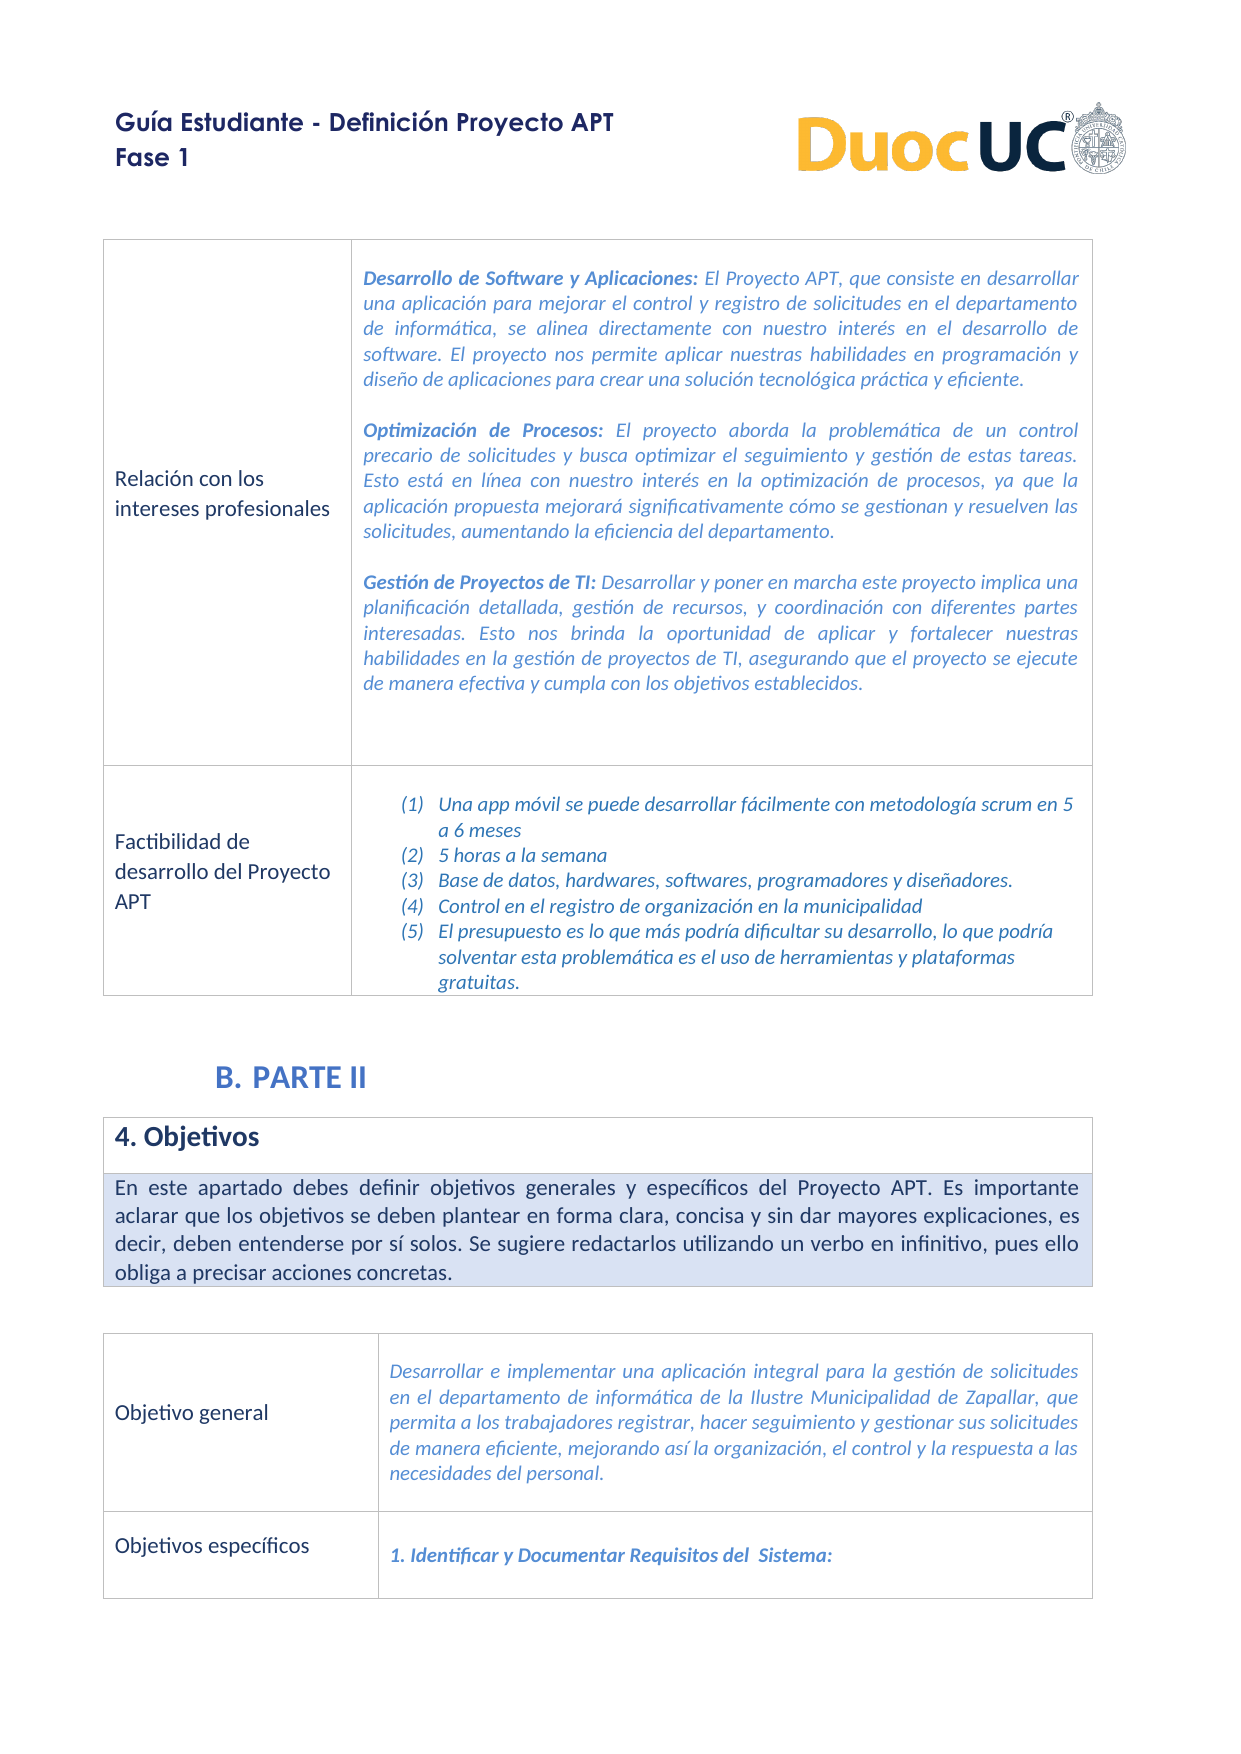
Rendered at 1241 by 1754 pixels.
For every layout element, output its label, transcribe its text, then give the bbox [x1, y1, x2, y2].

table_cell Factibilidad de desarrollo del Proyecto APT [104, 766, 351, 995]
table_cell Desarrollo de Software y Aplicaciones: El Proyecto APT, que consiste en desarrollar una aplicación para mejorar el control y registro de solicitudes en el departamento de informática, se alinea directamente con nuestro interés en el desarrollo de software. El proyecto nos permite aplicar nuestras habilidades en programación y diseño de aplicaciones para crear una solución tecnológica práctica y eficiente. Optimización de Procesos: El proyecto aborda la problemática de un control precario de solicitudes y busca optimizar el seguimiento y gestión de estas tareas. Esto está en línea con nuestro interés en la optimización de procesos, ya que la aplicación propuesta mejorará significativamente cómo se gestionan y resuelven las solicitudes, aumentando la eficiencia del departamento. Gestión de Proyectos de TI: Desarrollar y poner en marcha este proyecto implica una planificación detallada, gestión de recursos, y coordinación con diferentes partes interesadas. Esto nos brinda la oportunidad de aplicar y fortalecer nuestras habilidades en la gestión de proyectos de TI, asegurando que el proyecto se ejecute de manera efectiva y cumpla con los objetivos establecidos. [352, 240, 1092, 765]
table_header Desarrollar e implementar una aplicación integral para la gestión de solicitudes en el departamento de informática de la Ilustre Municipalidad de Zapallar, que permita a los trabajadores registrar, hacer seguimiento y gestionar sus solicitudes de manera eficiente, mejorando así la organización, el control y la respuesta a las necesidades del personal. [379, 1334, 1092, 1511]
table_cell Relación con los intereses profesionales [104, 240, 351, 765]
table_header Objetivo general [104, 1334, 378, 1511]
table_header 4. Objetivos [104, 1118, 1092, 1172]
table_cell Una app móvil se puede desarrollar fácilmente con metodología scrum en 5 a 6 meses 5 horas a la semana Base de datos, hardwares, softwares, programadores y diseñadores. Control en el registro de organización en la municipalidad El presupuesto es lo que más podría dificultar su desarrollo, lo que podría solventar esta problemática es el uso de herramientas y plataformas gratuitas. [352, 766, 1092, 995]
list PARTE II [215, 1056, 1063, 1097]
table_cell Objetivos específicos [104, 1512, 378, 1597]
picture [798, 102, 1126, 174]
table_cell En este apartado debes definir objetivos generales y específicos del Proyecto APT. Es importante aclarar que los objetivos se deben plantear en forma clara, concisa y sin dar mayores explicaciones, es decir, deben entenderse por sí solos. Se sugiere redactarlos utilizando un verbo en infinitivo, pues ello obliga a precisar acciones concretas. [104, 1174, 1092, 1286]
